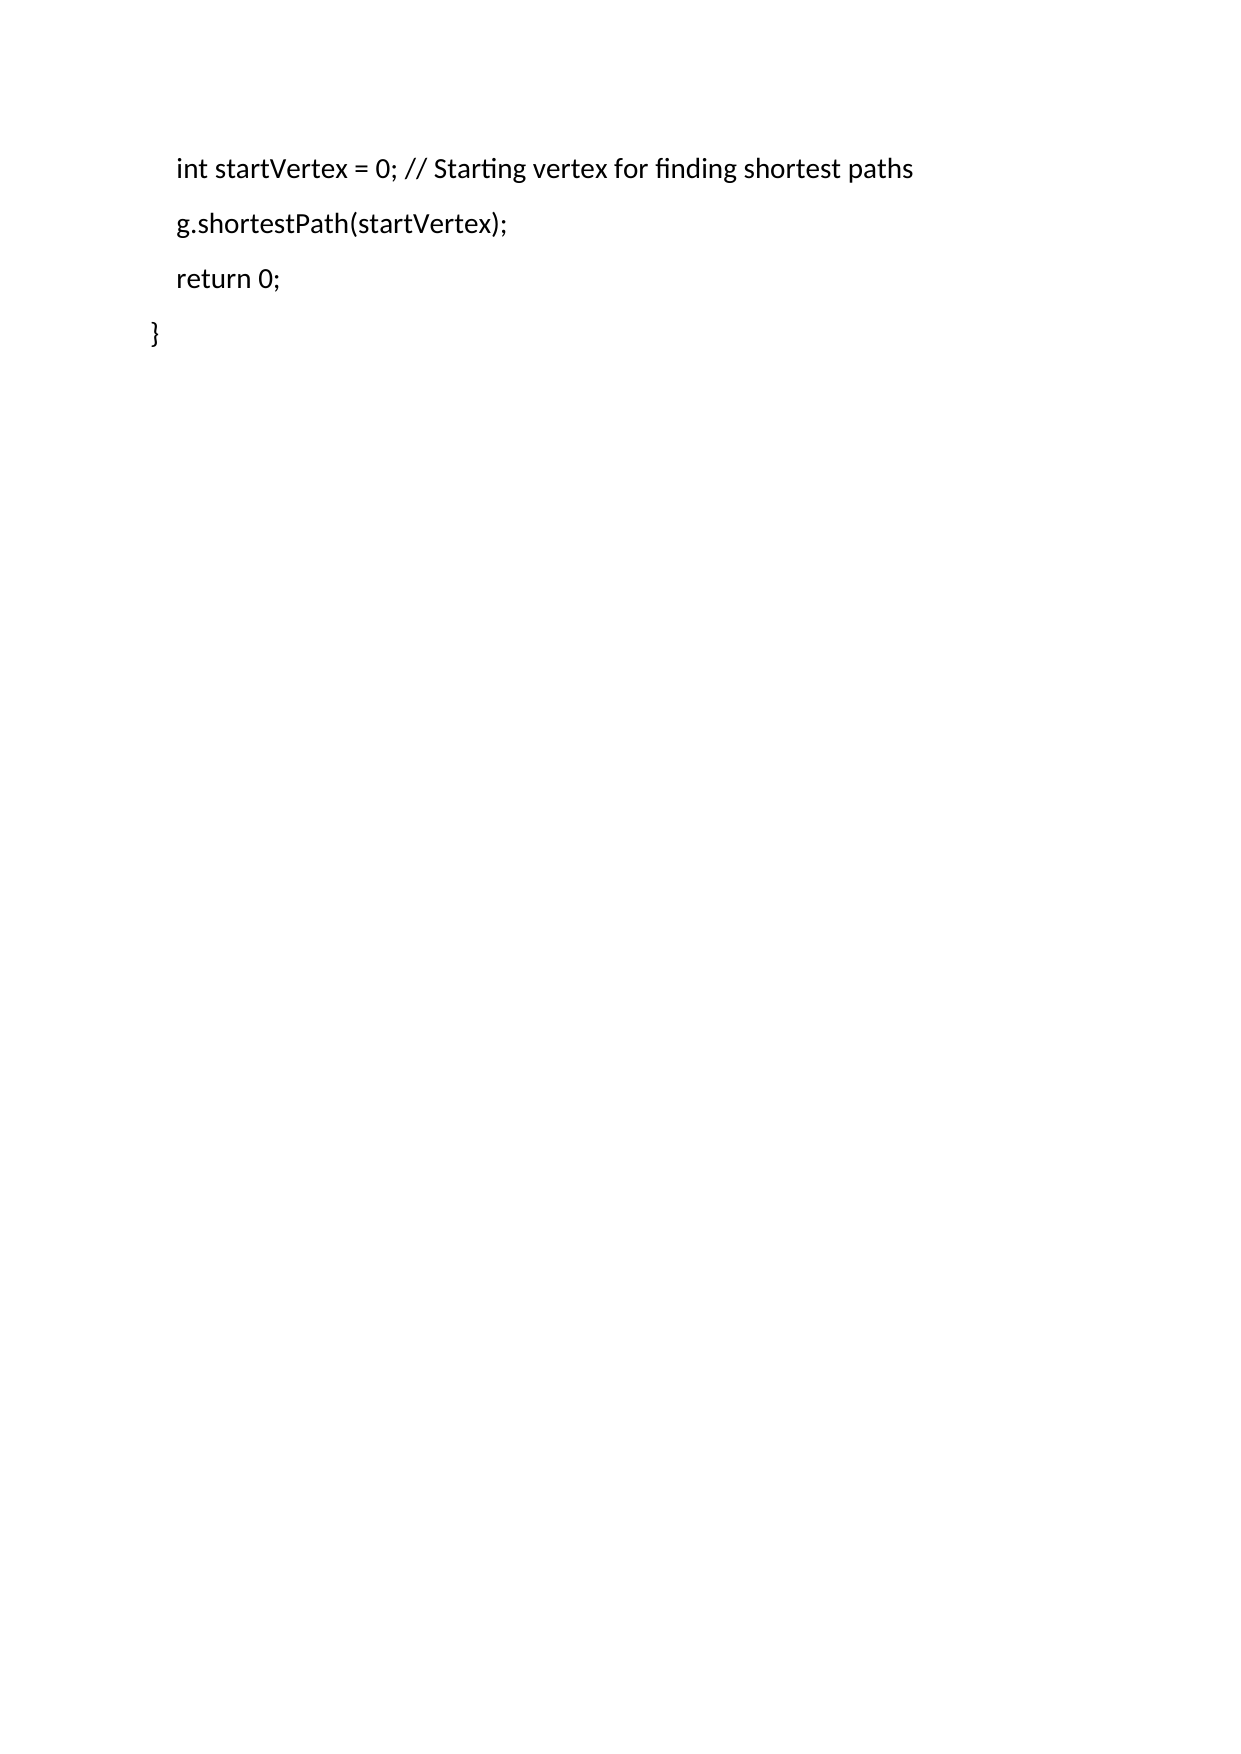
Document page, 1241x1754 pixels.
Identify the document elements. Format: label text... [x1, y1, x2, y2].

text } [150, 315, 1090, 351]
text int startVertex = 0; // Starting vertex for finding shortest paths [150, 150, 1090, 186]
text g.shortestPath(startVertex); [150, 205, 1090, 241]
text return 0; [150, 260, 1090, 296]
